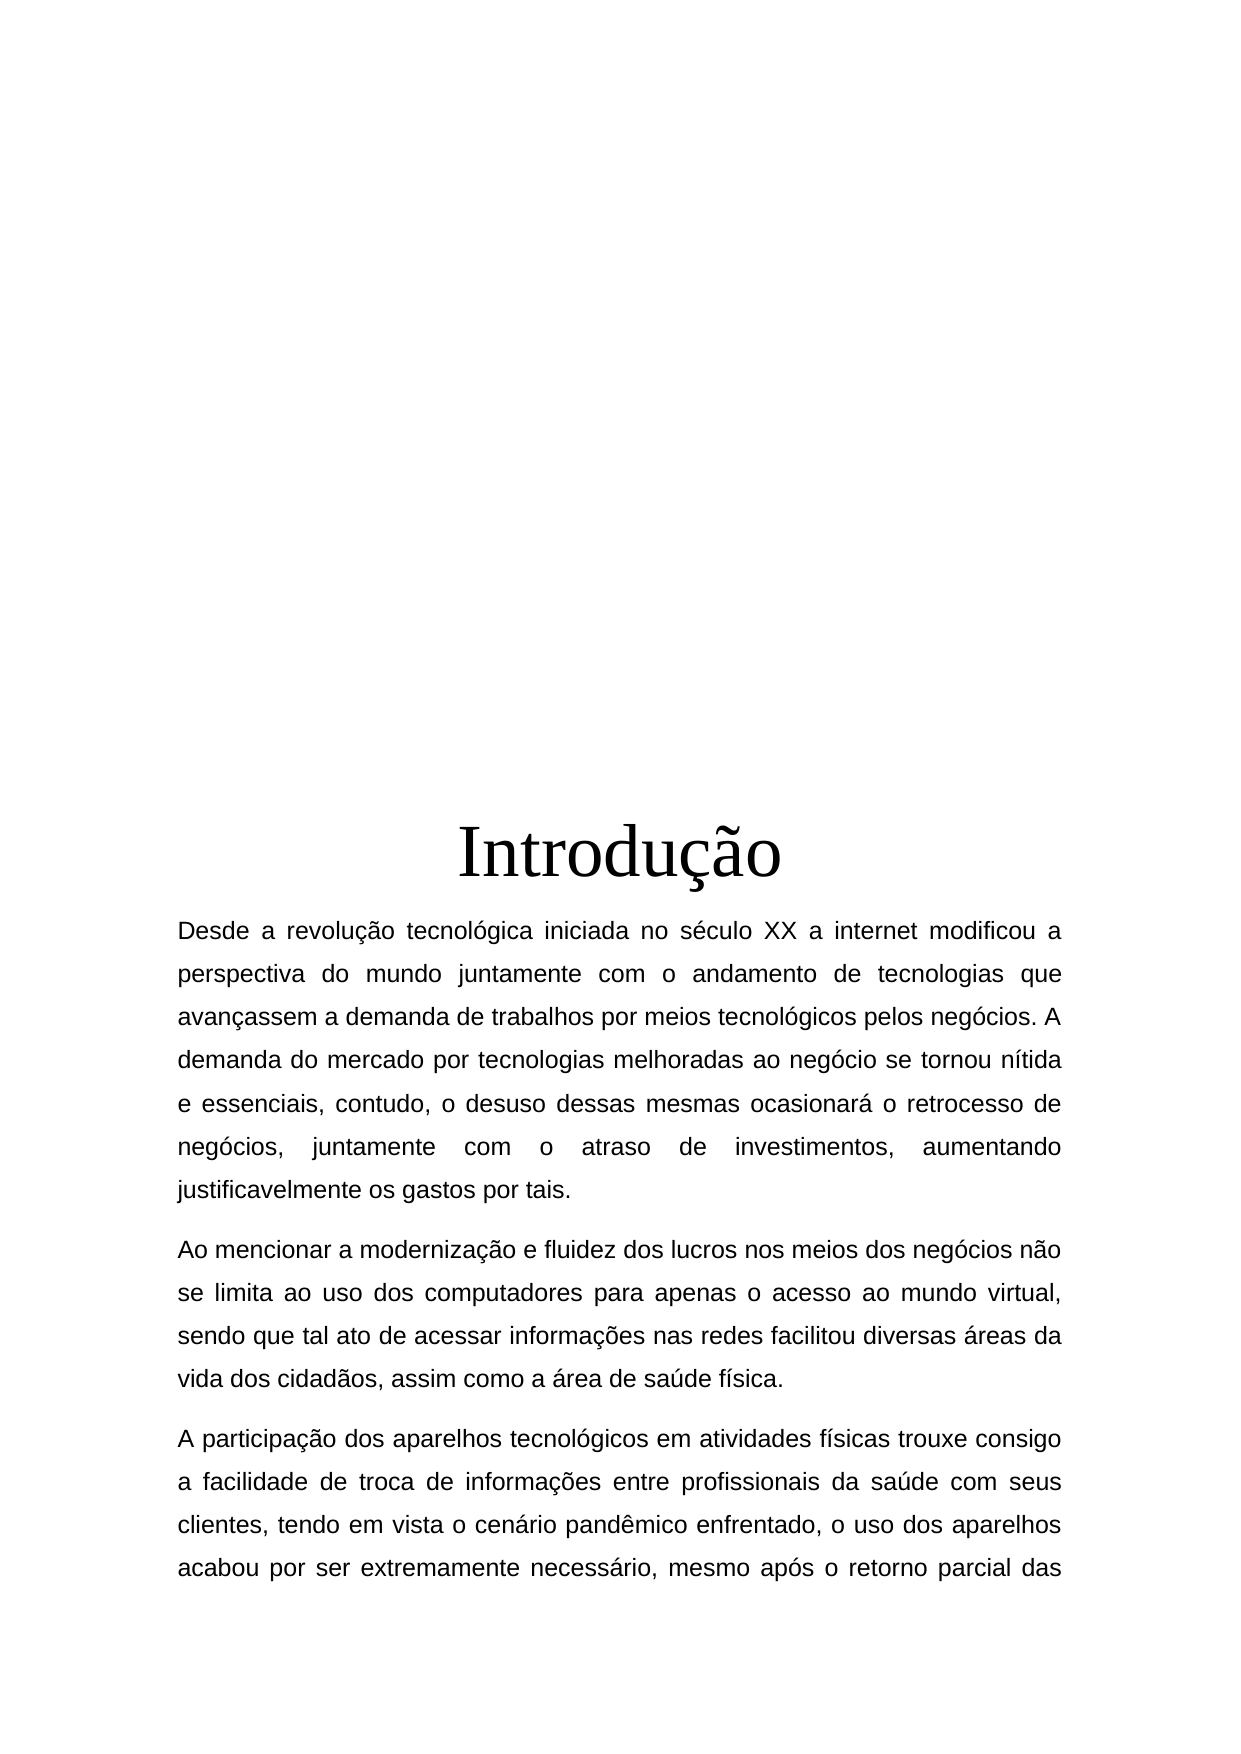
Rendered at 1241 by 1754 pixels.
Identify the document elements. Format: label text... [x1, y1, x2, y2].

text Desde a revolução tecnológica iniciada no século XX a internet modificou a perspectiva do mundo juntamente com o andamento de tecnologias que avançassem a demanda de trabalhos por meios tecnológicos pelos negócios. A demanda do mercado por tecnologias melhoradas ao negócio se tornou nítida e essenciais, contudo, o desuso dessas mesmas ocasionará o retrocesso de negócios, juntamente com o atraso de investimentos, aumentando justificavelmente os gastos por tais. [177, 916, 1063, 1204]
text Introdução [177, 806, 1063, 893]
text Ao mencionar a modernização e fluidez dos lucros nos meios dos negócios não se limita ao uso dos computadores para apenas o acesso ao mundo virtual, sendo que tal ato de acessar informações nas redes facilitou diversas áreas da vida dos cidadãos, assim como a área de saúde física. [177, 1235, 1063, 1393]
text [177, 1424, 1063, 1582]
